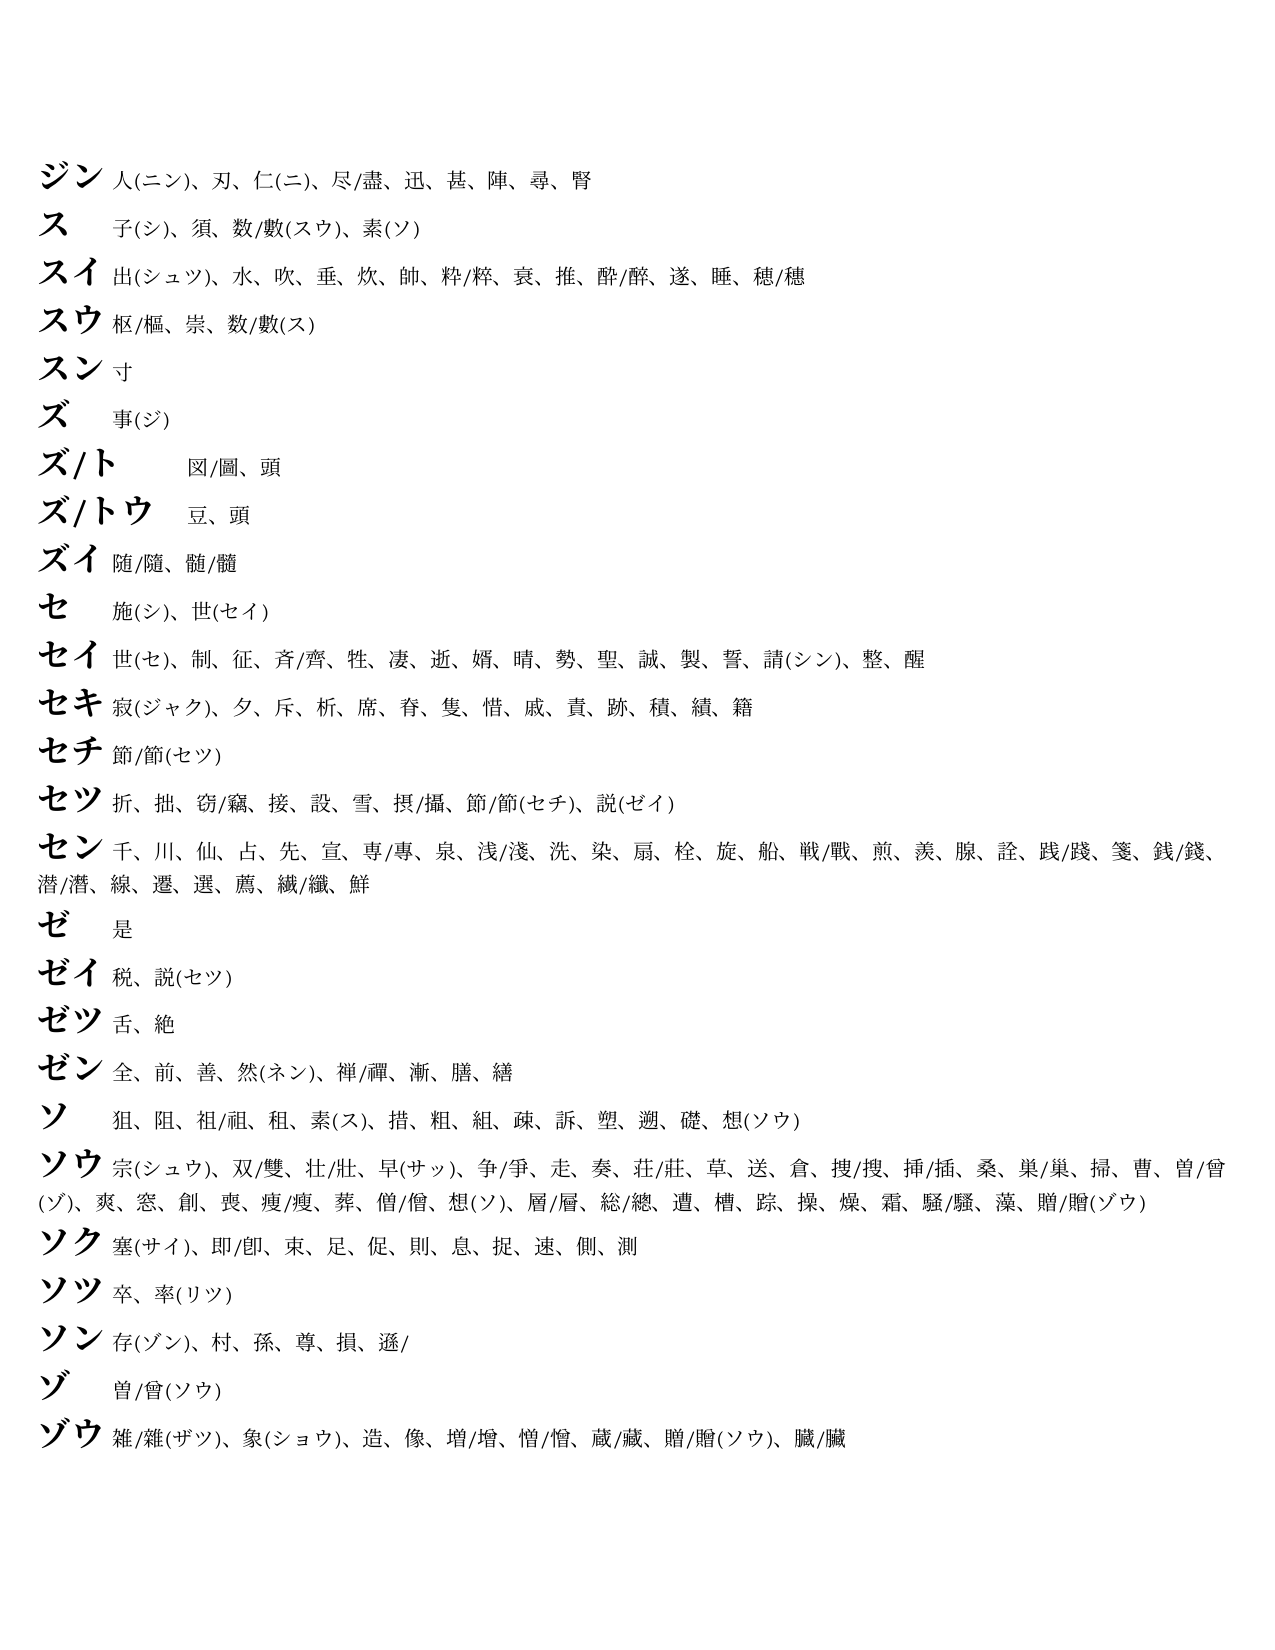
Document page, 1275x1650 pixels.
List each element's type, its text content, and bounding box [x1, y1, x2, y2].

text ズ/トウ 豆、頭 [37, 485, 1237, 533]
text セツ 折、拙、窃/竊、接、設、雪、摂/攝、節/節(セチ)、説(ゼイ) [37, 773, 1237, 821]
text スン 寸 [37, 342, 1237, 389]
text セチ 節/節(セツ) [37, 725, 1237, 773]
text ゾウ 雑/雜(ザツ)、象(ショウ)、造、像、増/增、憎/憎、蔵/藏、贈/贈(ソウ)、臓/臟 [37, 1408, 1237, 1456]
text スウ 枢/樞、崇、数/數(ス) [37, 294, 1237, 342]
text ソ 狙、阻、祖/祖、租、素(ス)、措、粗、組、疎、訴、塑、遡、礎、想(ソウ) [37, 1090, 1237, 1138]
text ソン 存(ゾン)、村、孫、尊、損、遜/﻿ [37, 1312, 1237, 1360]
text ソウ 宗(シュウ)、双/雙、壮/壯、早(サッ)、争/爭、走、奏、荘/莊、草、送、倉、捜/搜、挿/插、桑、巣/巢、掃、曹、曽/曾(ゾ)、爽、窓、創、喪、痩/瘦、葬、僧/僧、想(ソ)、層/層、総/總、遭、槽、踪、操、燥、霜、騒/騷、藻、贈/贈(ゾウ) [37, 1138, 1237, 1216]
text ゼツ 舌、絶 [37, 994, 1237, 1042]
text セキ 寂(ジャク)、夕、斥、析、席、脊、隻、惜、戚、責、跡、積、績、籍 [37, 677, 1237, 725]
text ゼイ 税、説(セツ) [37, 947, 1237, 994]
text ズ 事(ジ) [37, 389, 1237, 437]
text ズ/ト 図/圖、頭 [37, 437, 1237, 485]
text セイ 世(セ)、制、征、斉/齊、牲、凄、逝、婿、晴、勢、聖、誠、製、誓、請(シン)、整、醒 [37, 629, 1237, 677]
text セ 施(シ)、世(セイ) [37, 581, 1237, 629]
text ジン 人(ニン)、刃、仁(ニ)、尽/盡、迅、甚、陣、尋、腎 [37, 150, 1237, 198]
text ゾ 曽/曾(ソウ) [37, 1360, 1237, 1408]
text ソク 塞(サイ)、即/卽、束、足、促、則、息、捉、速、側、測 [37, 1216, 1237, 1264]
text ス 子(シ)、須、数/數(スウ)、素(ソ) [37, 198, 1237, 246]
text ズイ 随/隨、髄/髓 [37, 533, 1237, 581]
text ソツ 卒、率(リツ) [37, 1264, 1237, 1312]
text ゼ 是 [37, 899, 1237, 947]
text セン 千、川、仙、占、先、宣、専/專、泉、浅/淺、洗、染、扇、栓、旋、船、戦/戰、煎、羨、腺、詮、践/踐、箋、銭/錢、潜/潛、線、遷、選、薦、繊/纖、鮮 [37, 821, 1237, 899]
text スイ 出(シュツ)、水、吹、垂、炊、帥、粋/粹、衰、推、酔/醉、遂、睡、穂/穗 [37, 246, 1237, 294]
text ゼン 全、前、善、然(ネン)、禅/禪、漸、膳、繕 [37, 1042, 1237, 1090]
